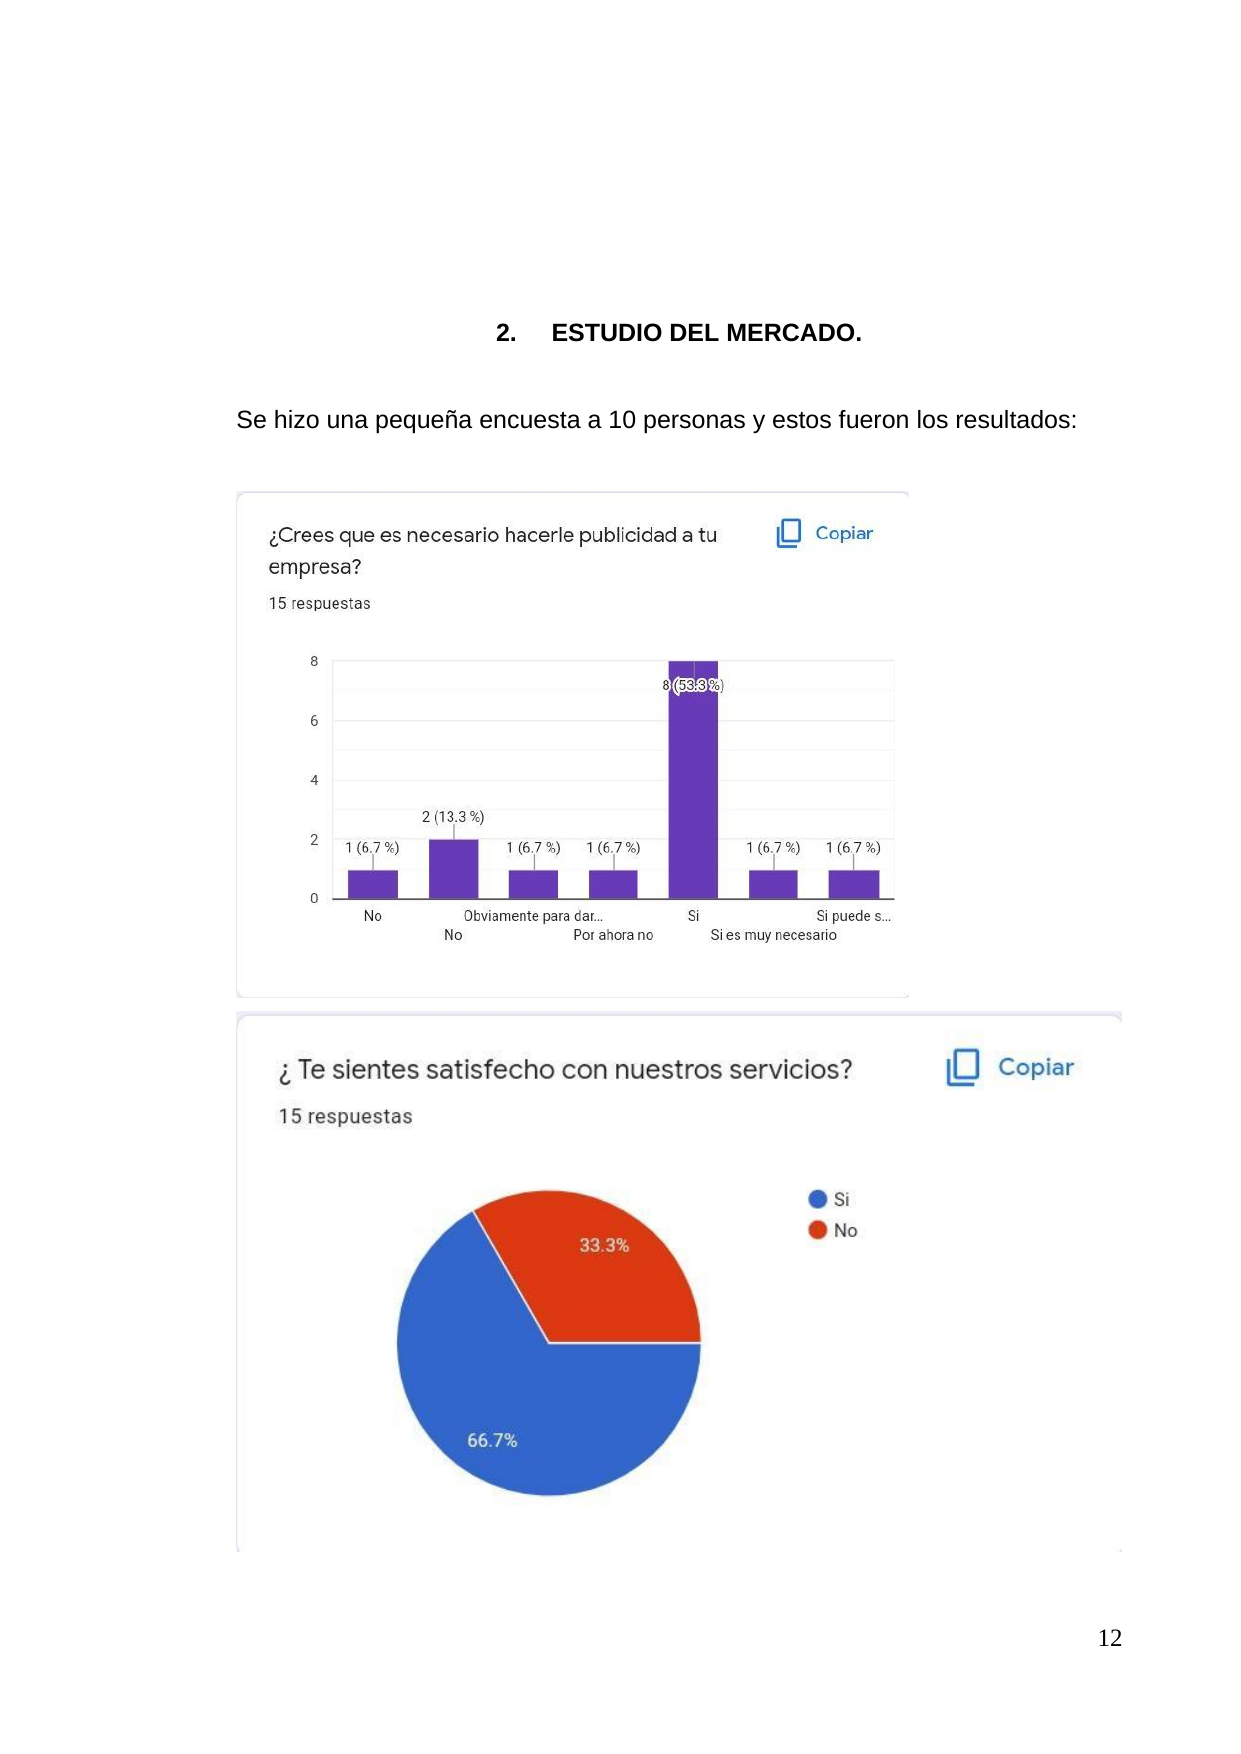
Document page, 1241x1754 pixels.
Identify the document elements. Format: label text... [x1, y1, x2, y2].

picture [236, 491, 909, 998]
picture [236, 1011, 1122, 1552]
text 2. ESTUDIO DEL MERCADO. [236, 318, 1122, 347]
text Se hizo una pequeña encuesta a 10 personas y estos fueron los resultados: [236, 405, 1122, 433]
